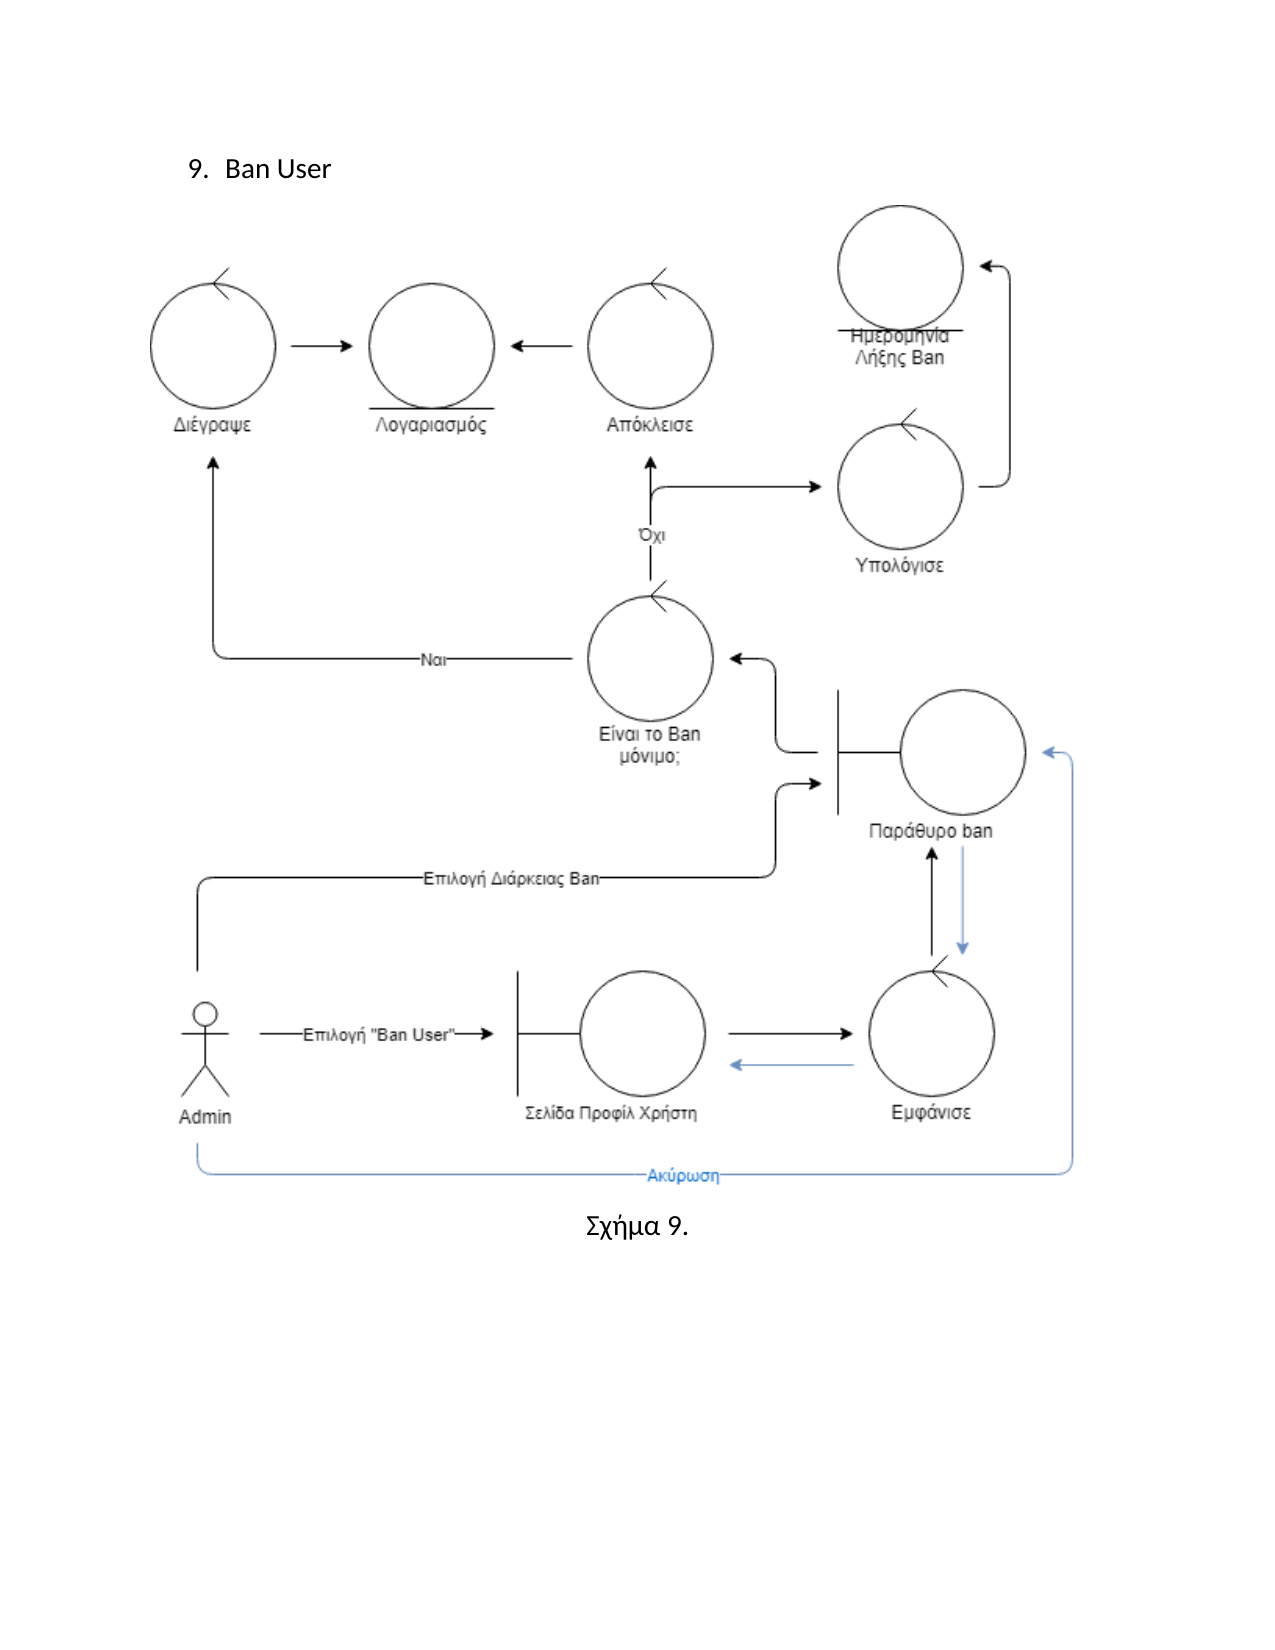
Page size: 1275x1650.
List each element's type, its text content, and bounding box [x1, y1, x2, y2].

list Ban User [187, 150, 1125, 186]
text Σχήμα 9. [150, 1207, 1125, 1242]
picture [150, 205, 1086, 1188]
